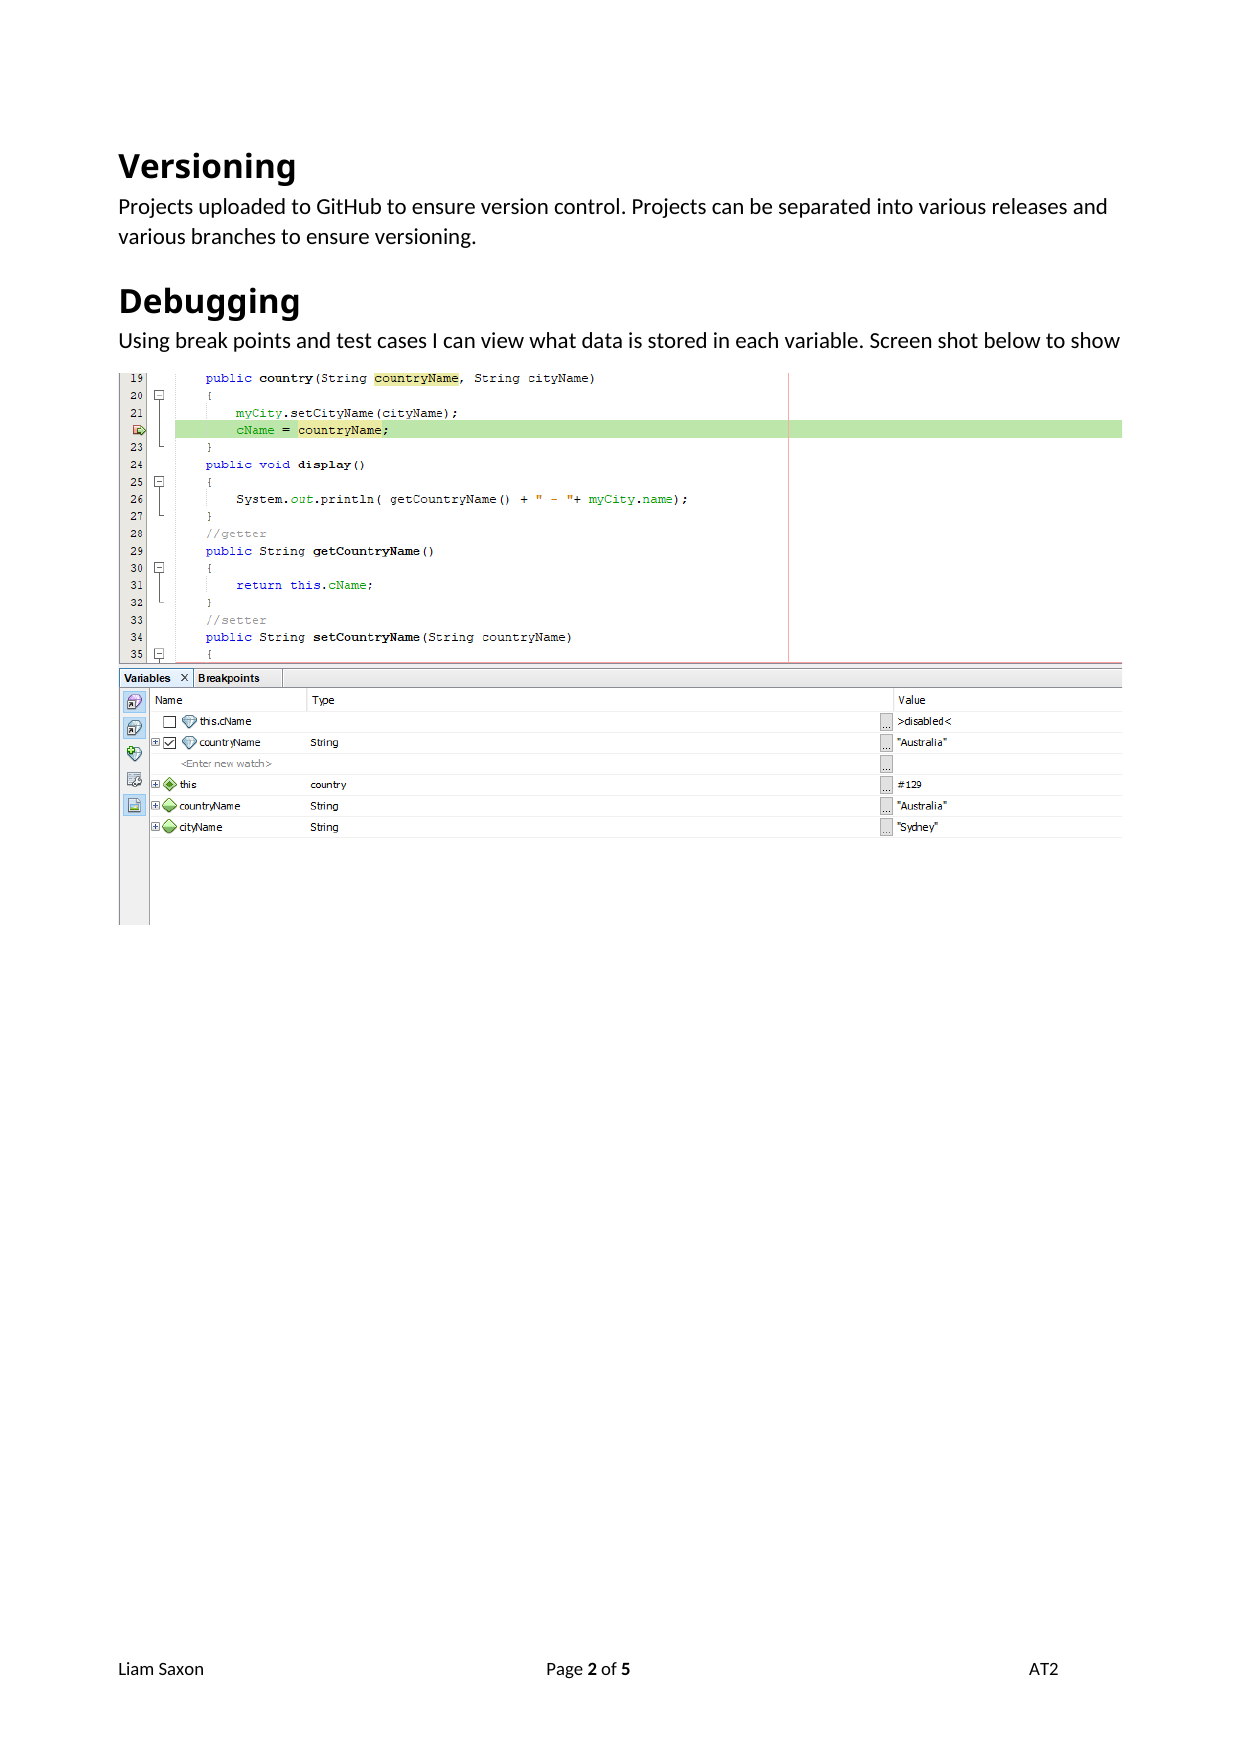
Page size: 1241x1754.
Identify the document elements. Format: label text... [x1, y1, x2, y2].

subtitle Debugging [118, 277, 1122, 323]
subtitle Versioning [118, 143, 1122, 188]
picture [118, 373, 1123, 925]
text Using break points and test cases I can view what data is stored in each variable. Screen shot below to show [118, 326, 1122, 354]
text Projects uploaded to GitHub to ensure version control. Projects can be separated into various releases and various branches to ensure versioning. [118, 192, 1122, 250]
